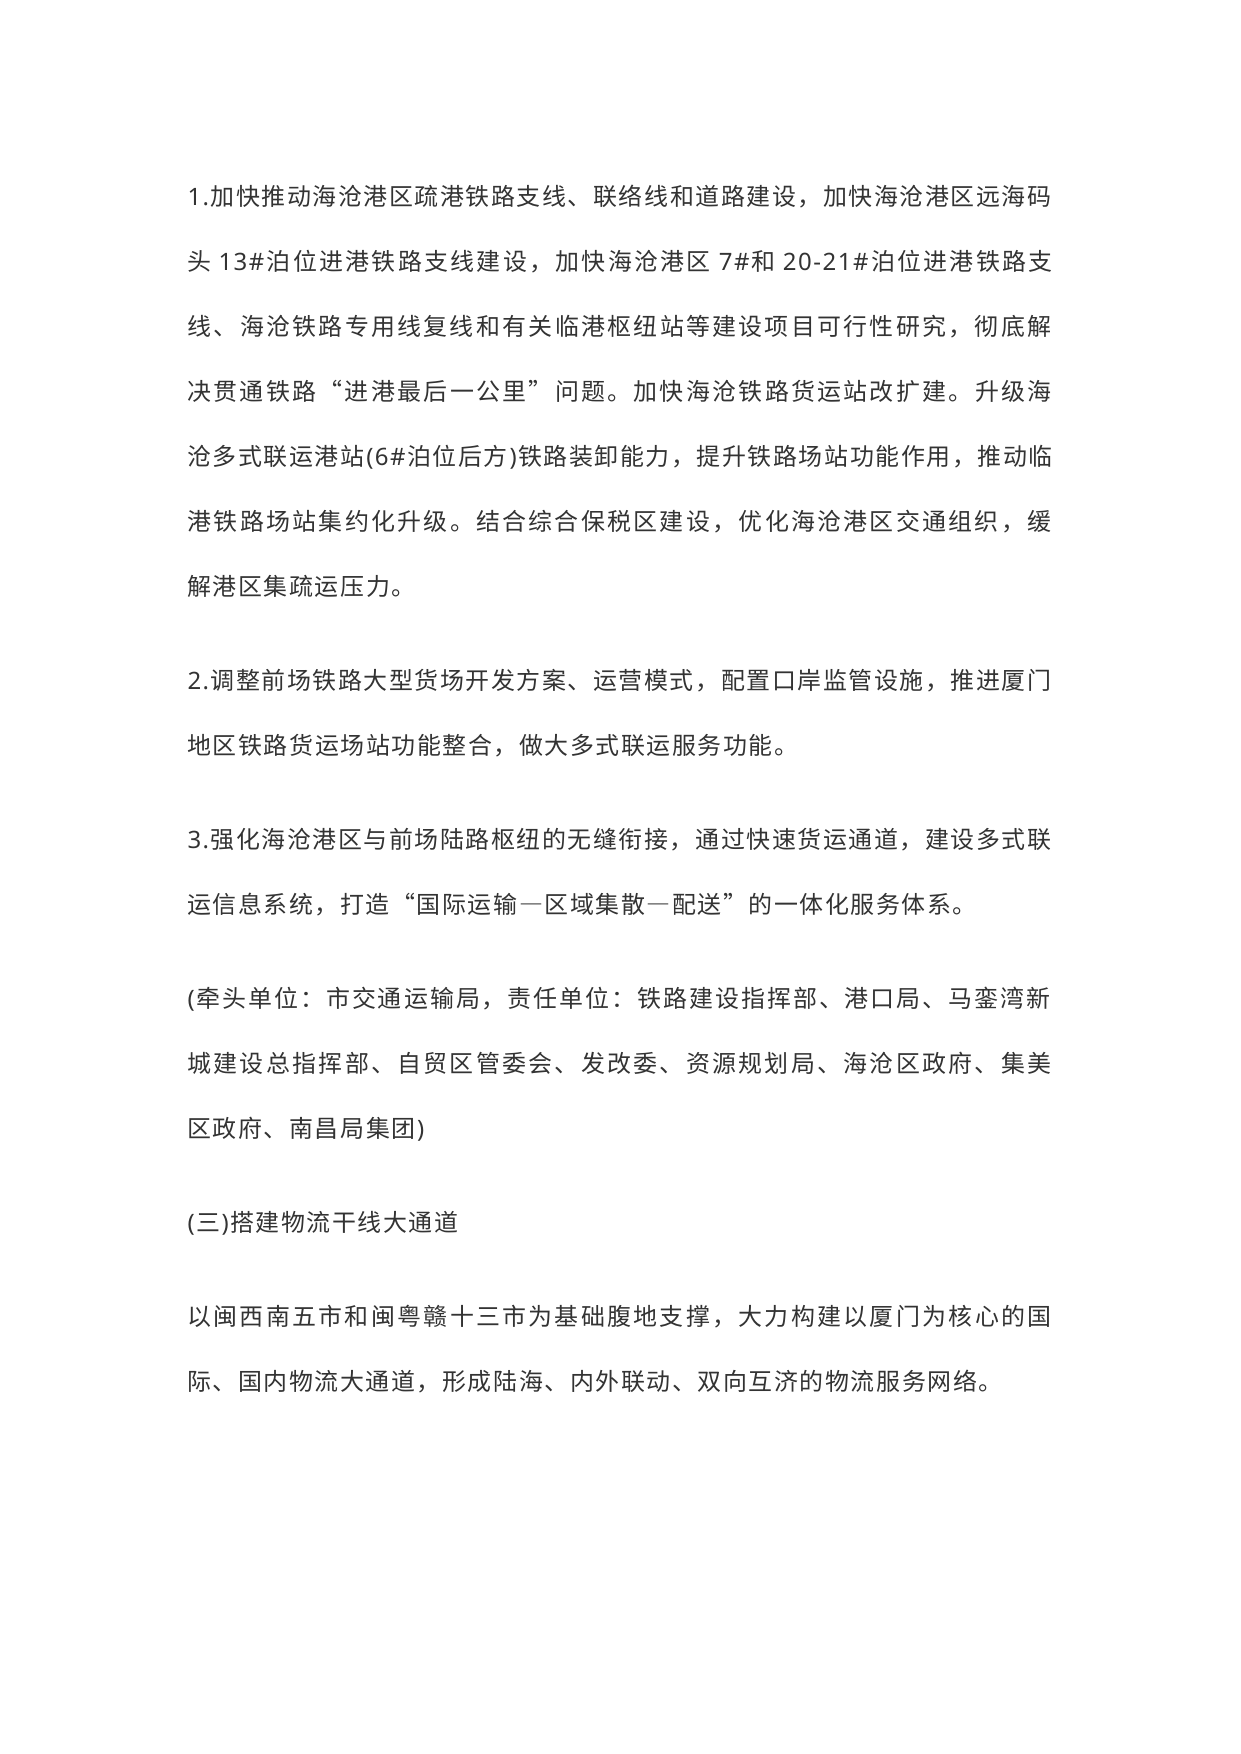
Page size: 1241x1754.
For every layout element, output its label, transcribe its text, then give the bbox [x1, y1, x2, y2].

text (三)搭建物流干线大通道 [187, 1189, 1053, 1254]
text 1.加快推动海沧港区疏港铁路支线、联络线和道路建设，加快海沧港区远海码头13#泊位进港铁路支线建设，加快海沧港区7#和20-21#泊位进港铁路支线、海沧铁路专用线复线和有关临港枢纽站等建设项目可行性研究，彻底解决贯通铁路“进港最后一公里”问题。加快海沧铁路货运站改扩建。升级海沧多式联运港站(6#泊位后方)铁路装卸能力，提升铁路场站功能作用，推动临港铁路场站集约化升级。结合综合保税区建设，优化海沧港区交通组织，缓解港区集疏运压力。 [187, 162, 1053, 617]
text 以闽西南五市和闽粤赣十三市为基础腹地支撑，大力构建以厦门为核心的国际、国内物流大通道，形成陆海、内外联动、双向互济的物流服务网络。 [187, 1283, 1053, 1413]
text 2.调整前场铁路大型货场开发方案、运营模式，配置口岸监管设施，推进厦门地区铁路货运场站功能整合，做大多式联运服务功能。 [187, 646, 1053, 776]
text 3.强化海沧港区与前场陆路枢纽的无缝衔接，通过快速货运通道，建设多式联运信息系统，打造“国际运输—区域集散—配送”的一体化服务体系。 [187, 805, 1053, 935]
text (牵头单位：市交通运输局，责任单位：铁路建设指挥部、港口局、马銮湾新城建设总指挥部、自贸区管委会、发改委、资源规划局、海沧区政府、集美区政府、南昌局集团) [187, 964, 1053, 1159]
